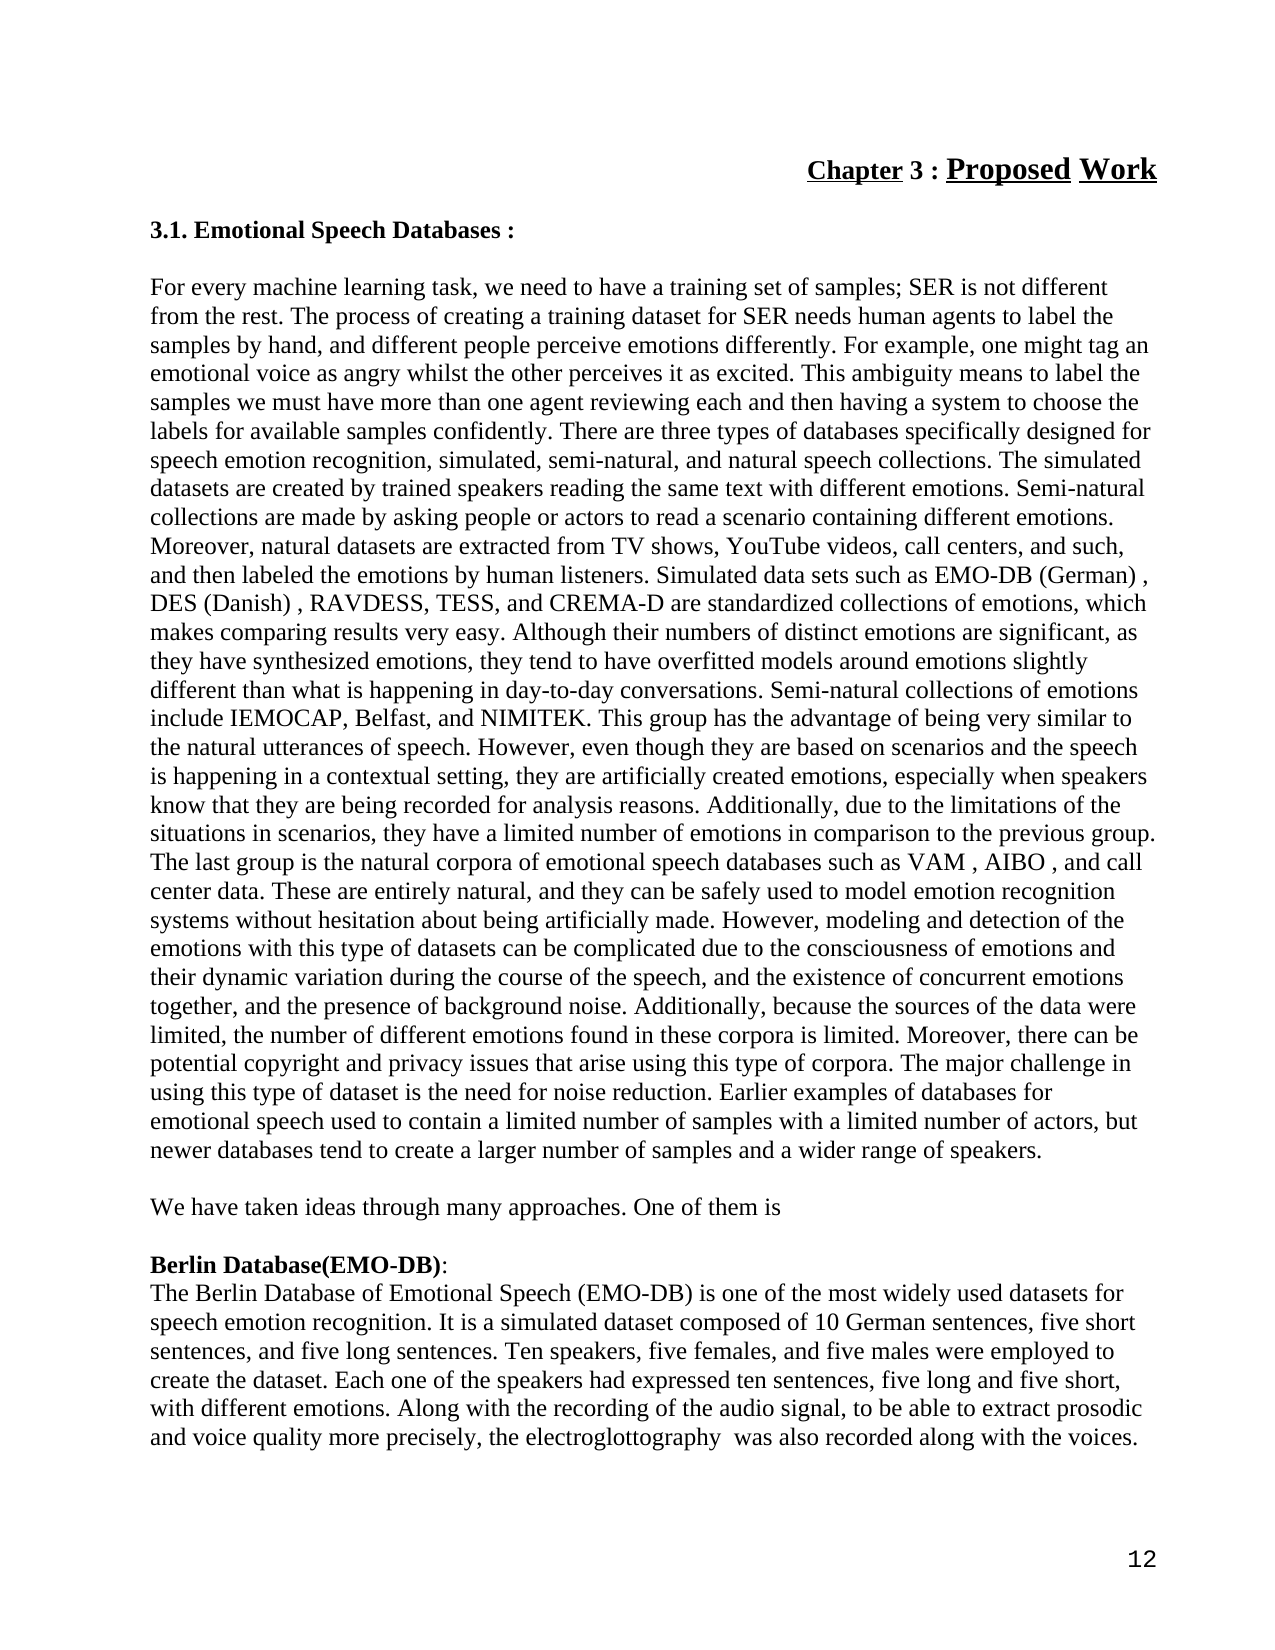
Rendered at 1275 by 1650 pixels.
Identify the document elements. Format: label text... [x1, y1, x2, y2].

text 3.1. Emotional Speech Databases : [150, 215, 1157, 243]
text Chapter 3 : Proposed Work [150, 150, 946, 186]
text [150, 1278, 1157, 1451]
text We have taken ideas through many approaches. One of them is [150, 1192, 1157, 1221]
text For every machine learning task, we need to have a training set of samples; SER is not different from the rest. The process of creating a training dataset for SER needs human agents to label the samples by hand, and different people perceive emotions differently. For example, one might tag an emotional voice as angry whilst the other perceives it as excited. This ambiguity means to label the samples we must have more than one agent reviewing each and then having a system to choose the labels for available samples confidently. There are three types of databases specifically designed for speech emotion recognition, simulated, semi-natural, and natural speech collections. The simulated datasets are created by trained speakers reading the same text with different emotions. Semi-natural collections are made by asking people or actors to read a scenario containing different emotions. Moreover, natural datasets are extracted from TV shows, YouTube videos, call centers, and such, and then labeled the emotions by human listeners. Simulated data sets such as EMO-DB (German) , DES (Danish) , RAVDESS, TESS, and CREMA-D are standardized collections of emotions, which makes comparing results very easy. Although their numbers of distinct emotions are significant, as they have synthesized emotions, they tend to have overfitted models around emotions slightly different than what is happening in day-to-day conversations. Semi-natural collections of emotions include IEMOCAP, Belfast, and NIMITEK. This group has the advantage of being very similar to the natural utterances of speech. However, even though they are based on scenarios and the speech is happening in a contextual setting, they are artificially created emotions, especially when speakers know that they are being recorded for analysis reasons. Additionally, due to the limitations of the situations in scenarios, they have a limited number of emotions in comparison to the previous group. The last group is the natural corpora of emotional speech databases such as VAM , AIBO , and call center data. These are entirely natural, and they can be safely used to model emotion recognition systems without hesitation about being artificially made. However, modeling and detection of the emotions with this type of datasets can be complicated due to the consciousness of emotions and their dynamic variation during the course of the speech, and the existence of concurrent emotions together, and the presence of background noise. Additionally, because the sources of the data were limited, the number of different emotions found in these corpora is limited. Moreover, there can be potential copyright and privacy issues that arise using this type of corpora. The major challenge in using this type of dataset is the need for noise reduction. Earlier examples of databases for emotional speech used to contain a limited number of samples with a limited number of actors, but newer databases tend to create a larger number of samples and a wider range of speakers. [150, 272, 1157, 1163]
text Berlin Database(EMO-DB): [150, 1250, 1157, 1278]
